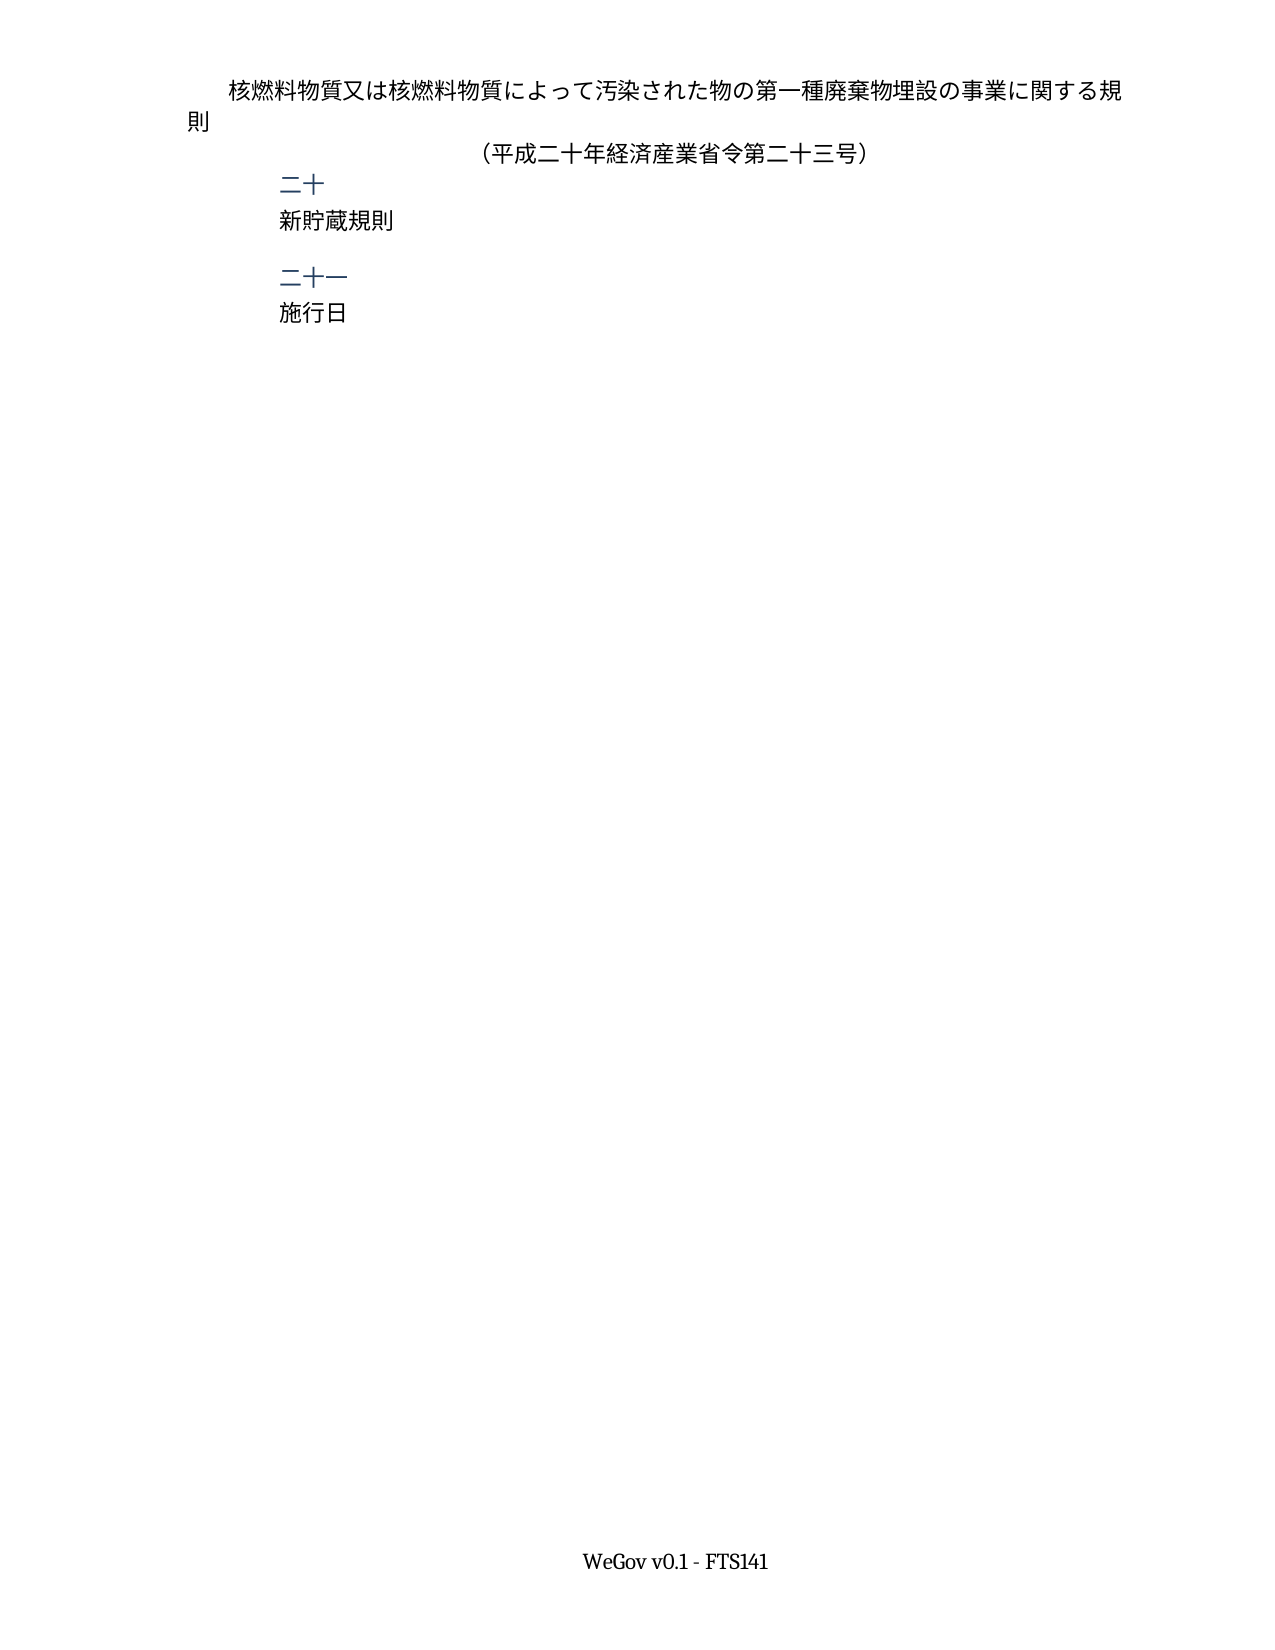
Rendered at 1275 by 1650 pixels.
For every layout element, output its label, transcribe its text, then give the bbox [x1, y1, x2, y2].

text 施行日 [279, 297, 1087, 329]
text 新貯蔵規則 [279, 205, 1087, 236]
subtitle 二十一 [279, 261, 1087, 293]
subtitle 二十 [279, 169, 1087, 200]
